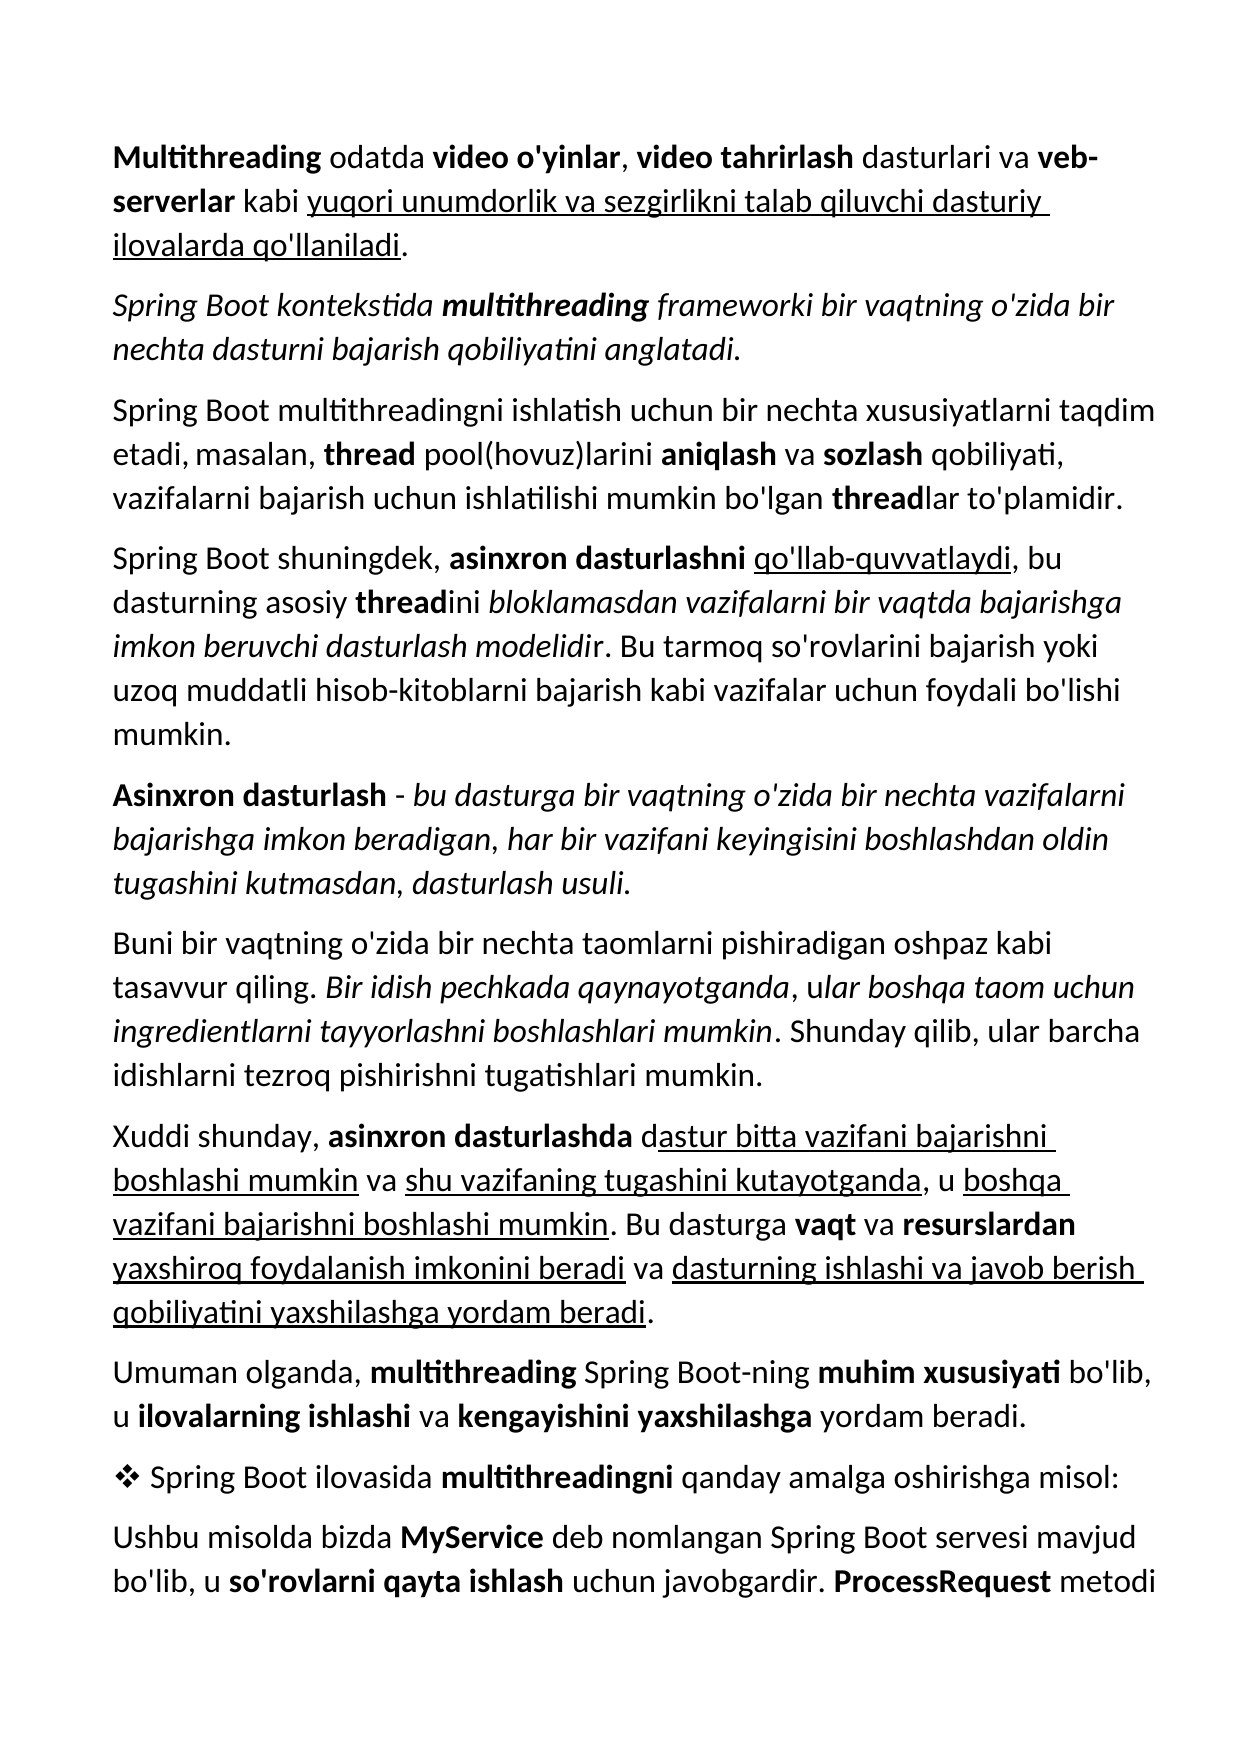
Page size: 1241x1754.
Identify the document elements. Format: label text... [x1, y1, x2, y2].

text Multithreading odatda video o'yinlar, video tahrirlash dasturlari va veb-serverlar kabi yuqori unumdorlik va sezgirlikni talab qiluvchi dasturiy ilovalarda qo'llaniladi. [112, 136, 1165, 264]
text Spring Boot kontekstida multithreading frameworki bir vaqtning o'zida bir nechta dasturni bajarish qobiliyatini anglatadi. [112, 284, 1165, 369]
text Buni bir vaqtning o'zida bir nechta taomlarni pishiradigan oshpaz kabi tasavvur qiling. Bir idish pechkada qaynayotganda, ular boshqa taom uchun ingredientlarni tayyorlashni boshlashlari mumkin. Shunday qilib, ular barcha idishlarni tezroq pishirishni tugatishlari mumkin. [112, 922, 1165, 1095]
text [112, 1516, 1165, 1601]
text Xuddi shunday, asinxron dasturlashda dastur bitta vazifani bajarishni boshlashi mumkin va shu vazifaning tugashini kutayotganda, u boshqa vazifani bajarishni boshlashi mumkin. Bu dasturga vaqt va resurslardan yaxshiroq foydalanish imkonini beradi va dasturning ishlashi va javob berish qobiliyatini yaxshilashga yordam beradi. [112, 1115, 1165, 1331]
text Spring Boot multithreadingni ishlatish uchun bir nechta xususiyatlarni taqdim etadi, masalan, thread pool(hovuz)larini aniqlash va sozlash qobiliyati, vazifalarni bajarish uchun ishlatilishi mumkin bo'lgan threadlar to'plamidir. [112, 389, 1165, 517]
text Spring Boot shuningdek, asinxron dasturlashni qo'llab-quvvatlaydi, bu dasturning asosiy threadini bloklamasdan vazifalarni bir vaqtda bajarishga imkon beruvchi dasturlash modelidir. Bu tarmoq so'rovlarini bajarish yoki uzoq muddatli hisob-kitoblarni bajarish kabi vazifalar uchun foydali bo'lishi mumkin. [112, 537, 1165, 754]
text Asinxron dasturlash - bu dasturga bir vaqtning o'zida bir nechta vazifalarni bajarishga imkon beradigan, har bir vazifani keyingisini boshlashdan oldin tugashini kutmasdan, dasturlash usuli. [112, 774, 1165, 902]
list Spring Boot ilovasida multithreadingni qanday amalga oshirishga misol: [112, 1456, 1165, 1497]
text Umuman olganda, multithreading Spring Boot-ning muhim xususiyati bo'lib, u ilovalarning ishlashi va kengayishini yaxshilashga yordam beradi. [112, 1351, 1165, 1436]
